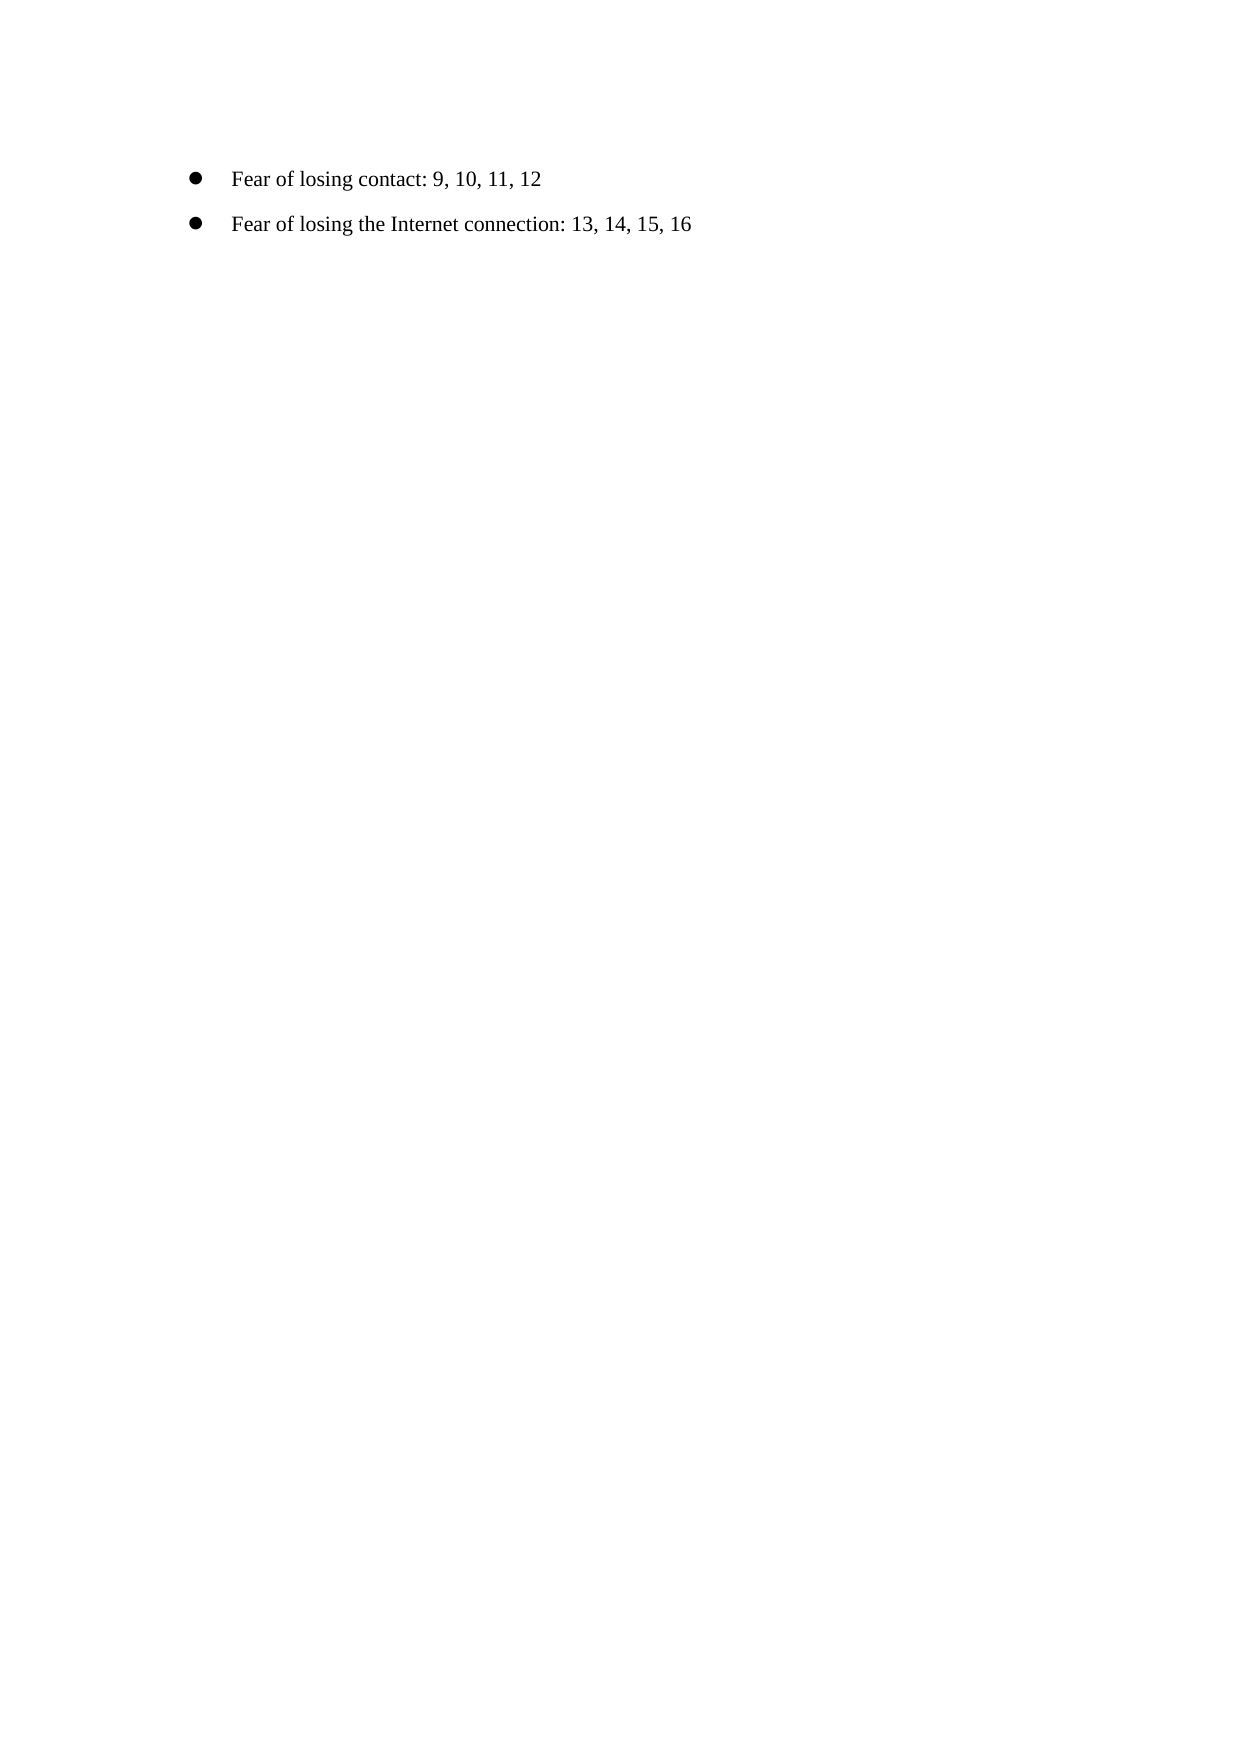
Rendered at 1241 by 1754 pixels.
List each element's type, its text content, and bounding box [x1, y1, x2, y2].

list Fear of losing the Internet connection: 13, 14, 15, 16 [187, 207, 1053, 239]
list Fear of losing contact: 9, 10, 11, 12 [187, 162, 1053, 194]
